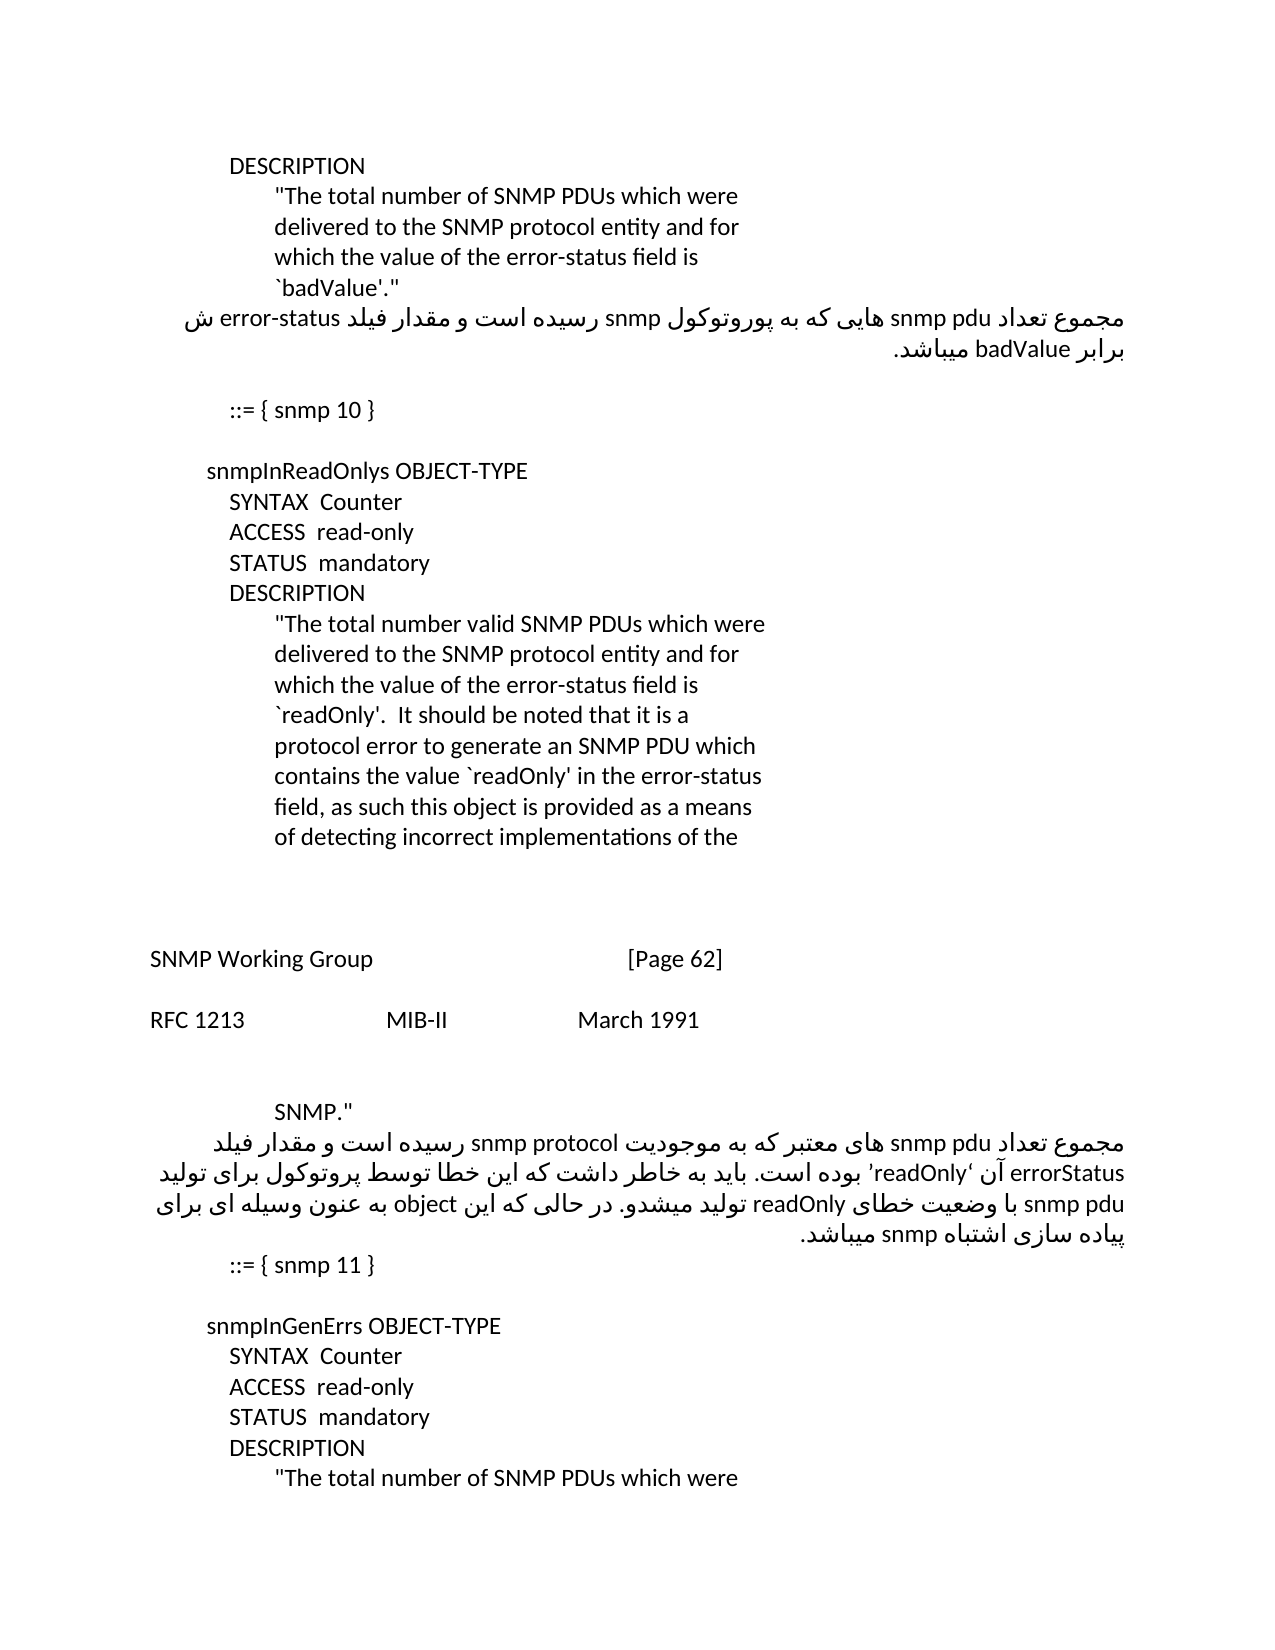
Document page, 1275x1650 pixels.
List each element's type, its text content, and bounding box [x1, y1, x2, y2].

text DESCRIPTION [150, 1432, 1125, 1462]
text SYNTAX Counter [150, 1340, 1125, 1371]
text مجموع تعداد snmp pdu های معتبر که به موجودیت snmp protocol رسیده است و مقدار فیلد errorStatus آن ‘readOnly’ بوده است. باید به خاطر داشت که این خطا توسط پروتوکول برای تولید snmp pdu با وضعیت خطای readOnly تولید میشدو. در حالی که این object به عنون وسیله ای برای پیاده سازی اشتباه snmp میباشد. [150, 1127, 1125, 1249]
text `readOnly'. It should be noted that it is a [150, 699, 1125, 730]
text ACCESS read-only [150, 1371, 1125, 1401]
text `badValue'." [150, 272, 1125, 303]
text مجموع تعداد snmp pdu هایی که به پوروتوکول snmp رسیده است و مقدار فیلد error-status ش برابر badValue میباشد. [150, 303, 1125, 364]
text "The total number of SNMP PDUs which were [150, 1462, 1125, 1493]
text of detecting incorrect implementations of the [150, 821, 1125, 852]
text "The total number of SNMP PDUs which were [150, 181, 1125, 211]
text snmpInReadOnlys OBJECT-TYPE [150, 455, 1125, 486]
text "The total number valid SNMP PDUs which were [150, 608, 1125, 638]
text which the value of the error-status field is [150, 669, 1125, 699]
text SNMP." [150, 1096, 1125, 1127]
text STATUS mandatory [150, 1401, 1125, 1432]
text contains the value `readOnly' in the error-status [150, 760, 1125, 791]
text delivered to the SNMP protocol entity and for [150, 211, 1125, 242]
text STATUS mandatory [150, 547, 1125, 577]
text delivered to the SNMP protocol entity and for [150, 638, 1125, 669]
text SYNTAX Counter [150, 486, 1125, 516]
text snmpInGenErrs OBJECT-TYPE [150, 1310, 1125, 1340]
text which the value of the error-status field is [150, 242, 1125, 272]
text RFC 1213 MIB-II March 1991 [150, 1004, 1125, 1035]
text SNMP Working Group [Page 62] [150, 943, 1125, 974]
text field, as such this object is provided as a means [150, 791, 1125, 821]
text DESCRIPTION [150, 577, 1125, 608]
text DESCRIPTION [150, 150, 1125, 181]
text ::= { snmp 10 } [150, 394, 1125, 425]
text ::= { snmp 11 } [150, 1249, 1125, 1279]
text protocol error to generate an SNMP PDU which [150, 730, 1125, 760]
text ACCESS read-only [150, 516, 1125, 547]
